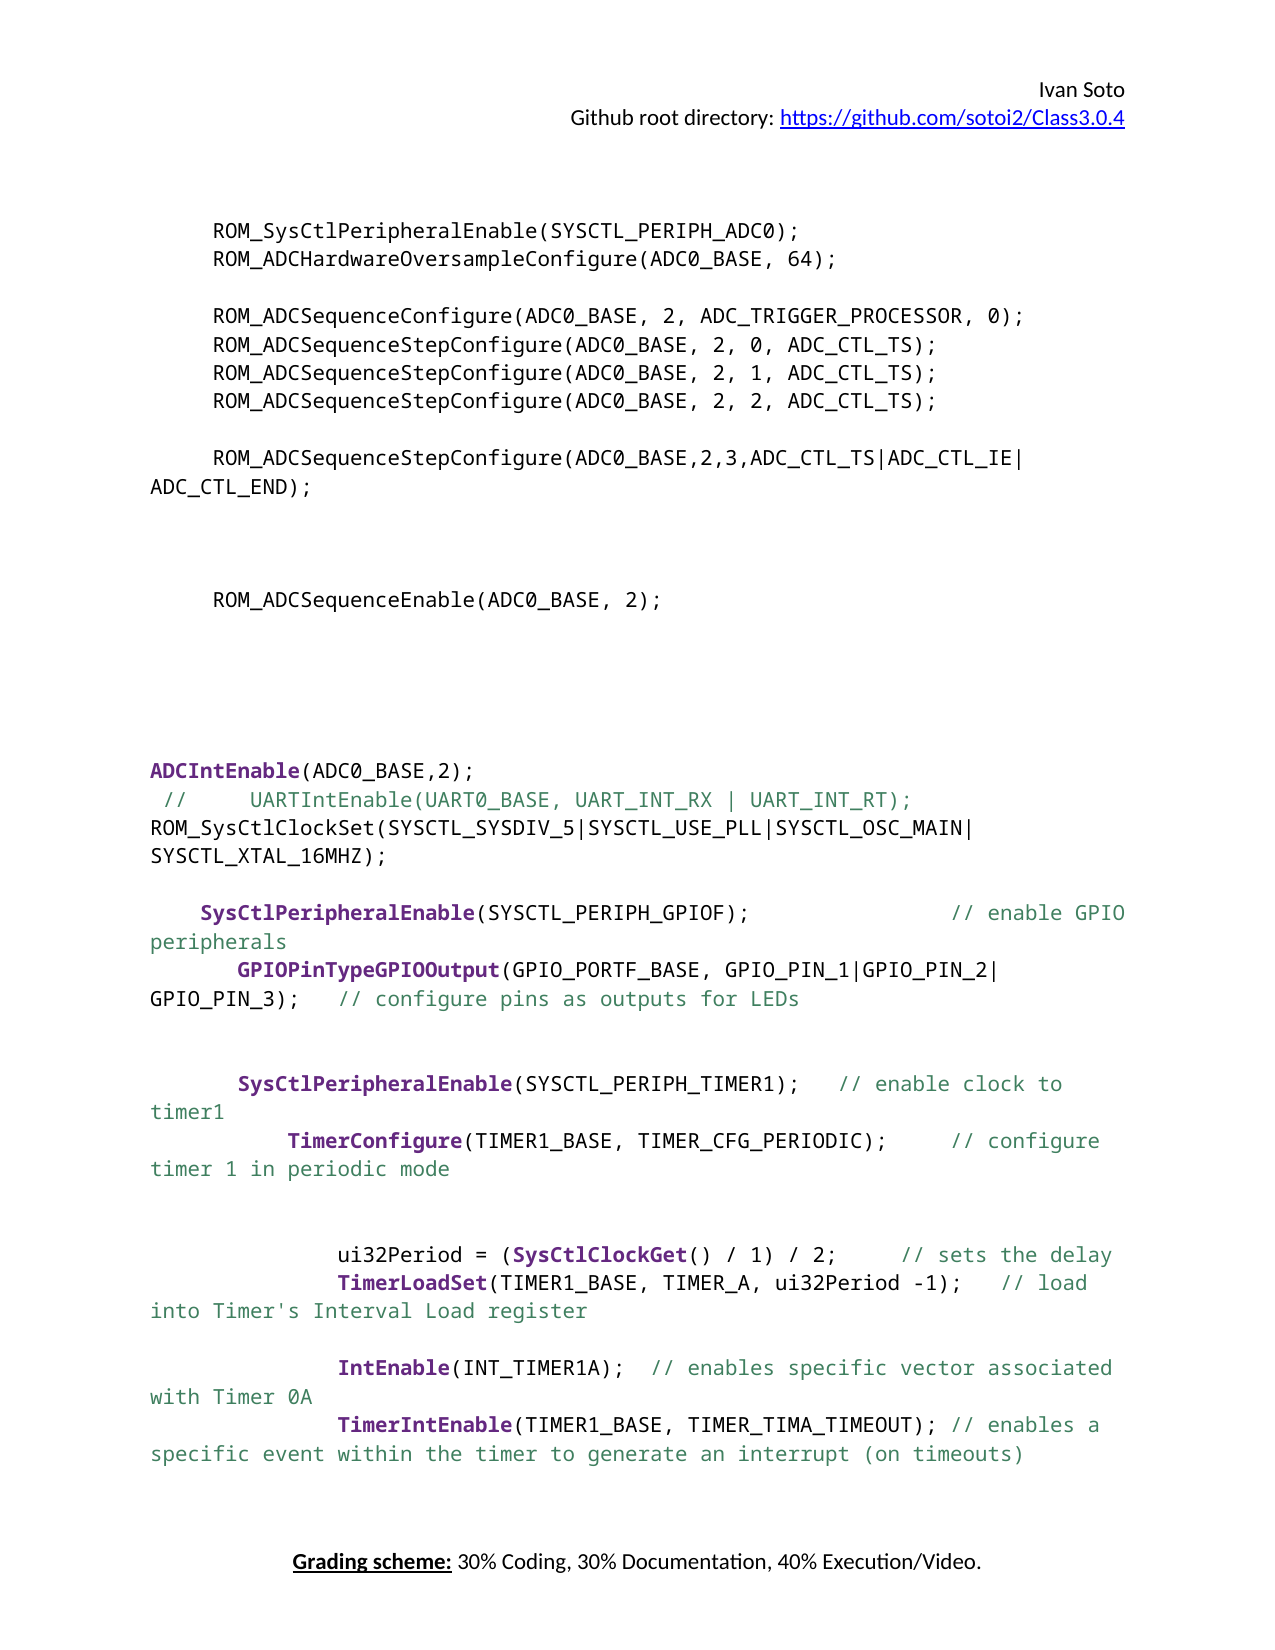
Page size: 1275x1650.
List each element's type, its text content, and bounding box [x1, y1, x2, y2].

text ui32Period = (SysCtlClockGet() / 1) / 2; // sets the delay [150, 1240, 1125, 1268]
text ROM_ADCSequenceStepConfigure(ADC0_BASE, 2, 2, ADC_CTL_TS); [150, 387, 1125, 415]
text ROM_ADCSequenceStepConfigure(ADC0_BASE, 2, 0, ADC_CTL_TS); [150, 330, 1125, 358]
text TimerIntEnable(TIMER1_BASE, TIMER_TIMA_TIMEOUT); // enables a specific event within the timer to generate an interrupt (on timeouts) [150, 1410, 1125, 1467]
text SysCtlPeripheralEnable(SYSCTL_PERIPH_GPIOF); // enable GPIO peripherals [150, 898, 1125, 955]
text ROM_ADCSequenceConfigure(ADC0_BASE, 2, ADC_TRIGGER_PROCESSOR, 0); [150, 301, 1125, 330]
text TimerConfigure(TIMER1_BASE, TIMER_CFG_PERIODIC); // configure timer 1 in periodic mode [150, 1126, 1125, 1183]
text ROM_SysCtlPeripheralEnable(SYSCTL_PERIPH_ADC0); [150, 216, 1125, 244]
text ROM_ADCHardwareOversampleConfigure(ADC0_BASE, 64); [150, 244, 1125, 273]
text ROM_ADCSequenceEnable(ADC0_BASE, 2); [150, 586, 1125, 614]
text IntEnable(INT_TIMER1A); // enables specific vector associated with Timer 0A [150, 1353, 1125, 1410]
text ADCIntEnable(ADC0_BASE,2); [150, 756, 1125, 785]
text // UARTIntEnable(UART0_BASE, UART_INT_RX | UART_INT_RT); [150, 785, 1125, 813]
text GPIOPinTypeGPIOOutput(GPIO_PORTF_BASE, GPIO_PIN_1|GPIO_PIN_2|GPIO_PIN_3); // configure pins as outputs for LEDs [150, 955, 1125, 1012]
text ROM_ADCSequenceStepConfigure(ADC0_BASE,2,3,ADC_CTL_TS|ADC_CTL_IE|ADC_CTL_END); [150, 443, 1125, 500]
text SysCtlPeripheralEnable(SYSCTL_PERIPH_TIMER1); // enable clock to timer1 [150, 1069, 1125, 1126]
text TimerLoadSet(TIMER1_BASE, TIMER_A, ui32Period -1); // load into Timer's Interval Load register [150, 1268, 1125, 1325]
text ROM_ADCSequenceStepConfigure(ADC0_BASE, 2, 1, ADC_CTL_TS); [150, 358, 1125, 387]
text ROM_SysCtlClockSet(SYSCTL_SYSDIV_5|SYSCTL_USE_PLL|SYSCTL_OSC_MAIN|SYSCTL_XTAL_16MHZ); [150, 813, 1125, 870]
